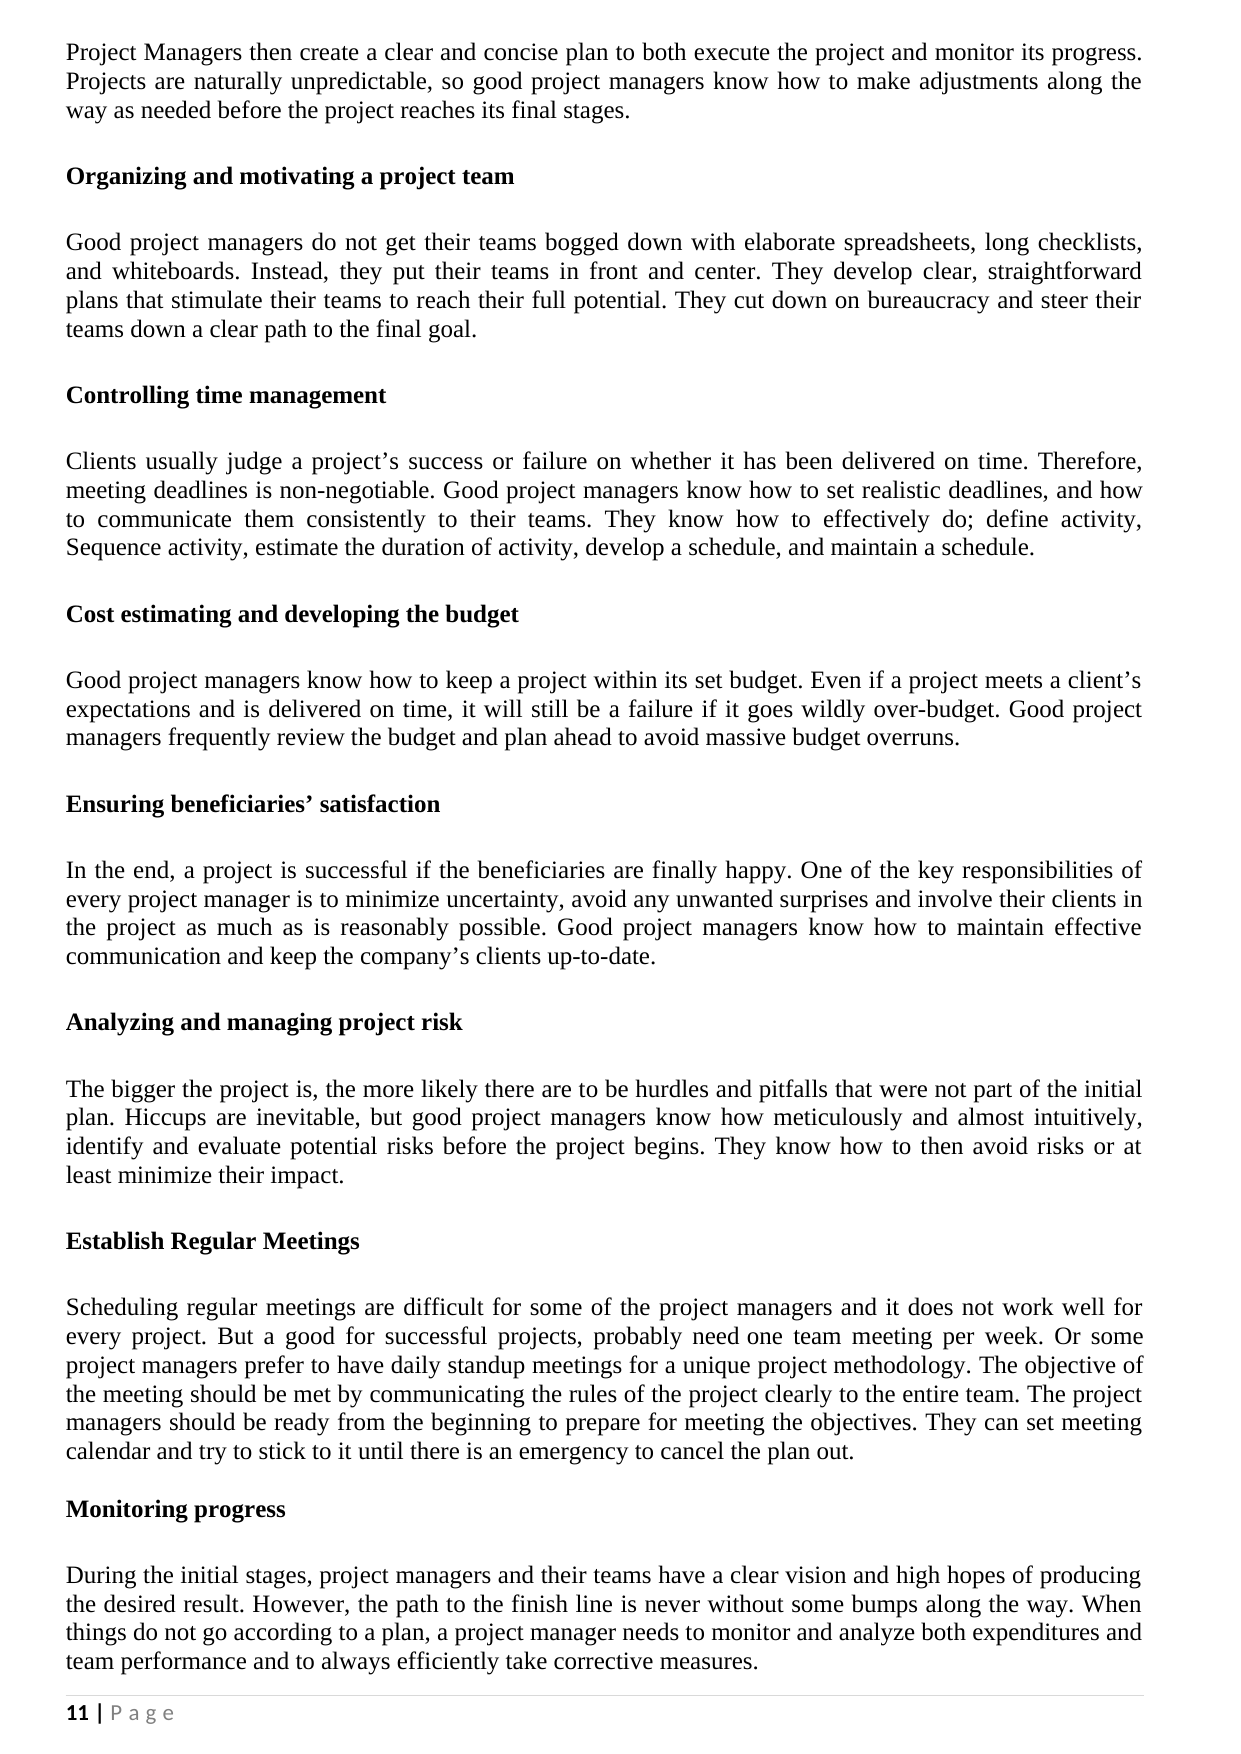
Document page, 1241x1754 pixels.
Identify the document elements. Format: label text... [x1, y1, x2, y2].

text Good project managers know how to keep a project within its set budget. Even if a project meets a client’s expectations and is delivered on time, it will still be a failure if it goes wildly over-budget. Good project managers frequently review the budget and plan ahead to avoid massive budget overruns. [66, 665, 1144, 751]
text Organizing and motivating a project team [66, 161, 1144, 190]
text Establish Regular Meetings [66, 1226, 1144, 1255]
text Good project managers do not get their teams bogged down with elaborate spreadsheets, long checklists, and whiteboards. Instead, they put their teams in front and center. They develop clear, straightforward plans that stimulate their teams to reach their full potential. They cut down on bureaucracy and steer their teams down a clear path to the final goal. [66, 227, 1144, 342]
text During the initial stages, project managers and their teams have a clear vision and high hopes of producing the desired result. However, the path to the finish line is never without some bumps along the way. When things do not go according to a plan, a project manager needs to monitor and analyze both expenditures and team performance and to always efficiently take corrective measures. [66, 1560, 1144, 1675]
text Cost estimating and developing the budget [66, 599, 1144, 627]
text Analyzing and managing project risk [66, 1007, 1144, 1036]
text In the end, a project is successful if the beneficiaries are finally happy. One of the key responsibilities of every project manager is to minimize uncertainty, avoid any unwanted surprises and involve their clients in the project as much as is reasonably possible. Good project managers know how to maintain effective communication and keep the company’s clients up-to-date. [66, 855, 1144, 970]
text Clients usually judge a project’s success or failure on whether it has been delivered on time. Therefore, meeting deadlines is non-negotiable. Good project managers know how to set realistic deadlines, and how to communicate them consistently to their teams. They know how to effectively do; define activity, Sequence activity, estimate the duration of activity, develop a schedule, and maintain a schedule. [66, 446, 1144, 561]
text Scheduling regular meetings are difficult for some of the project managers and it does not work well for every project. But a good for successful projects, probably need one team meeting per week. Or some project managers prefer to have daily standup meetings for a unique project methodology. The objective of the meeting should be met by communicating the rules of the project clearly to the entire team. The project managers should be ready from the beginning to prepare for meeting the objectives. They can set meeting calendar and try to stick to it until there is an emergency to cancel the plan out. [66, 1292, 1144, 1465]
text The bigger the project is, the more likely there are to be hurdles and pitfalls that were not part of the initial plan. Hiccups are inevitable, but good project managers know how meticulously and almost intuitively, identify and evaluate potential risks before the project begins. They know how to then avoid risks or at least minimize their impact. [66, 1074, 1144, 1189]
text Monitoring progress [66, 1494, 1144, 1522]
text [66, 37, 1144, 124]
text Controlling time management [66, 380, 1144, 409]
text Ensuring beneficiaries’ satisfaction [66, 789, 1144, 817]
